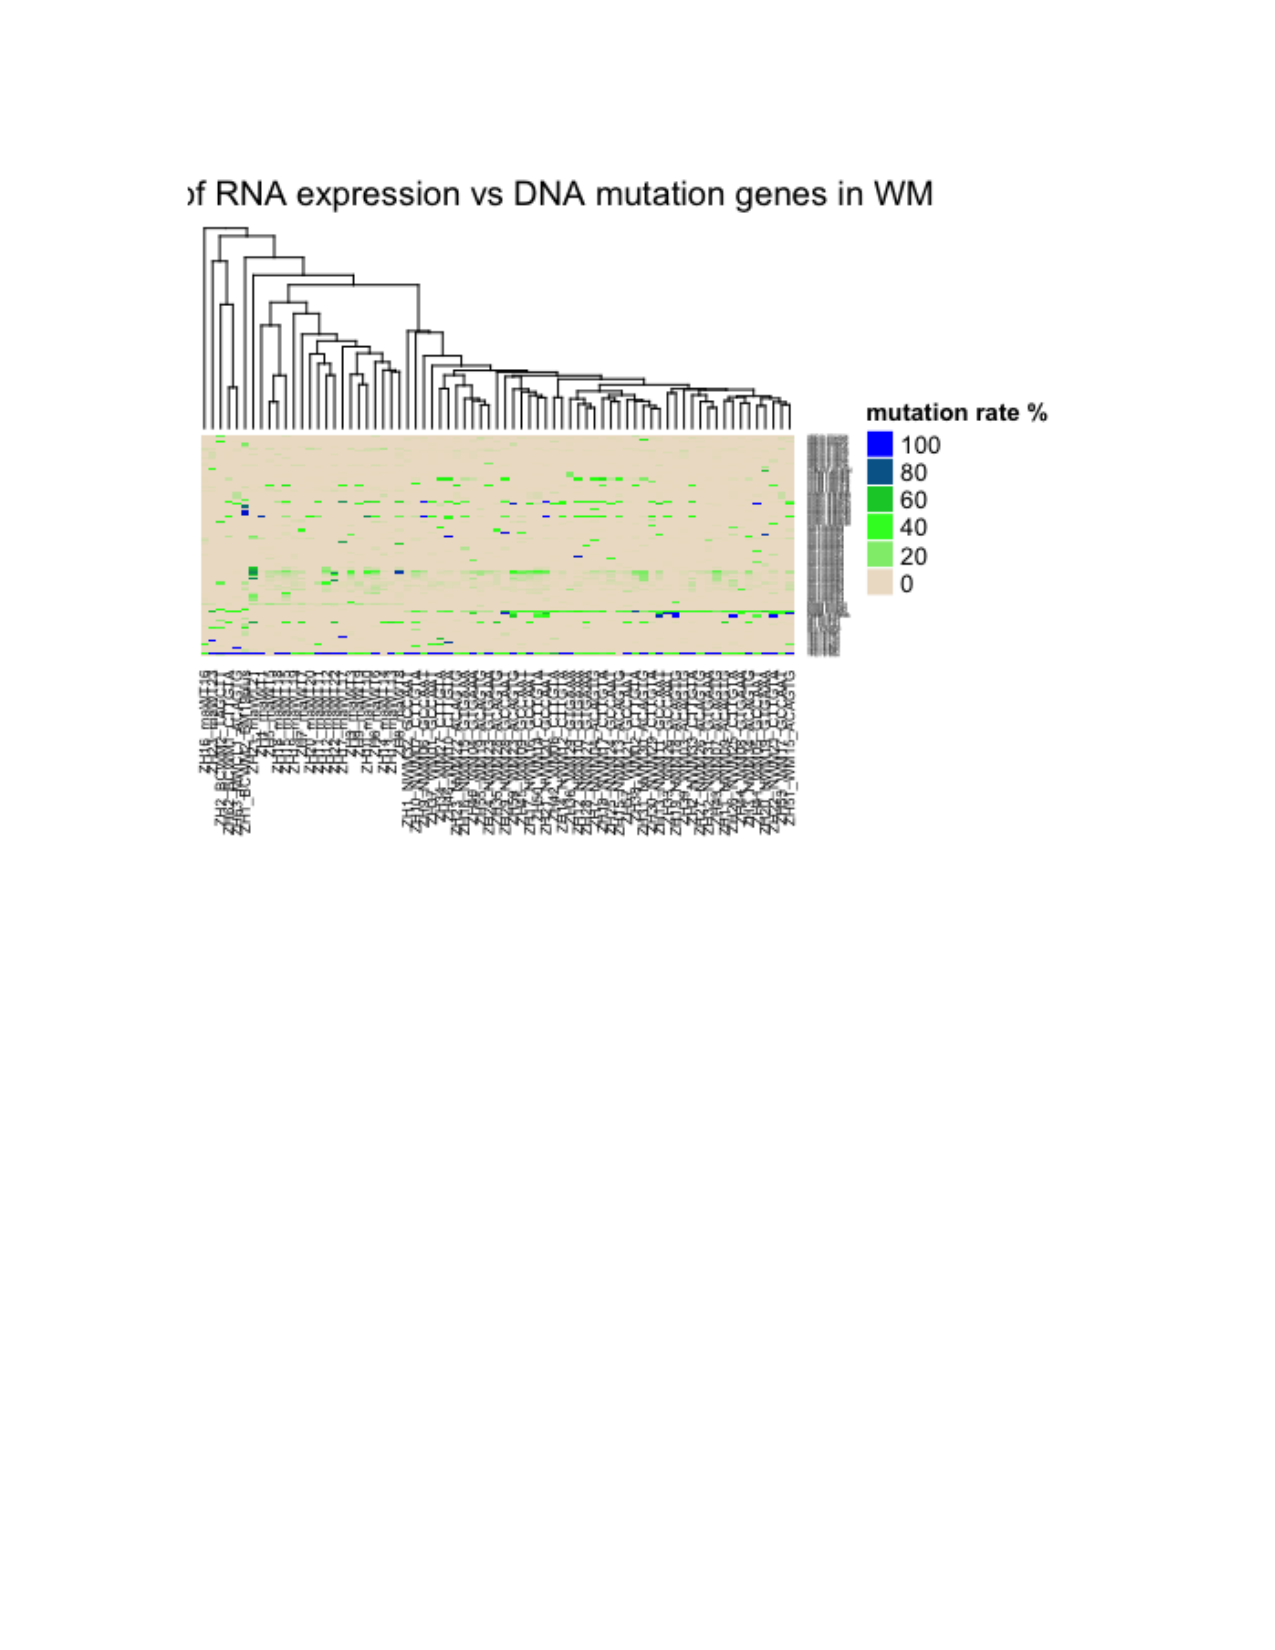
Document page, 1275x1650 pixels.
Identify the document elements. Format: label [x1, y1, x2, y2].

picture [187, 150, 1063, 850]
